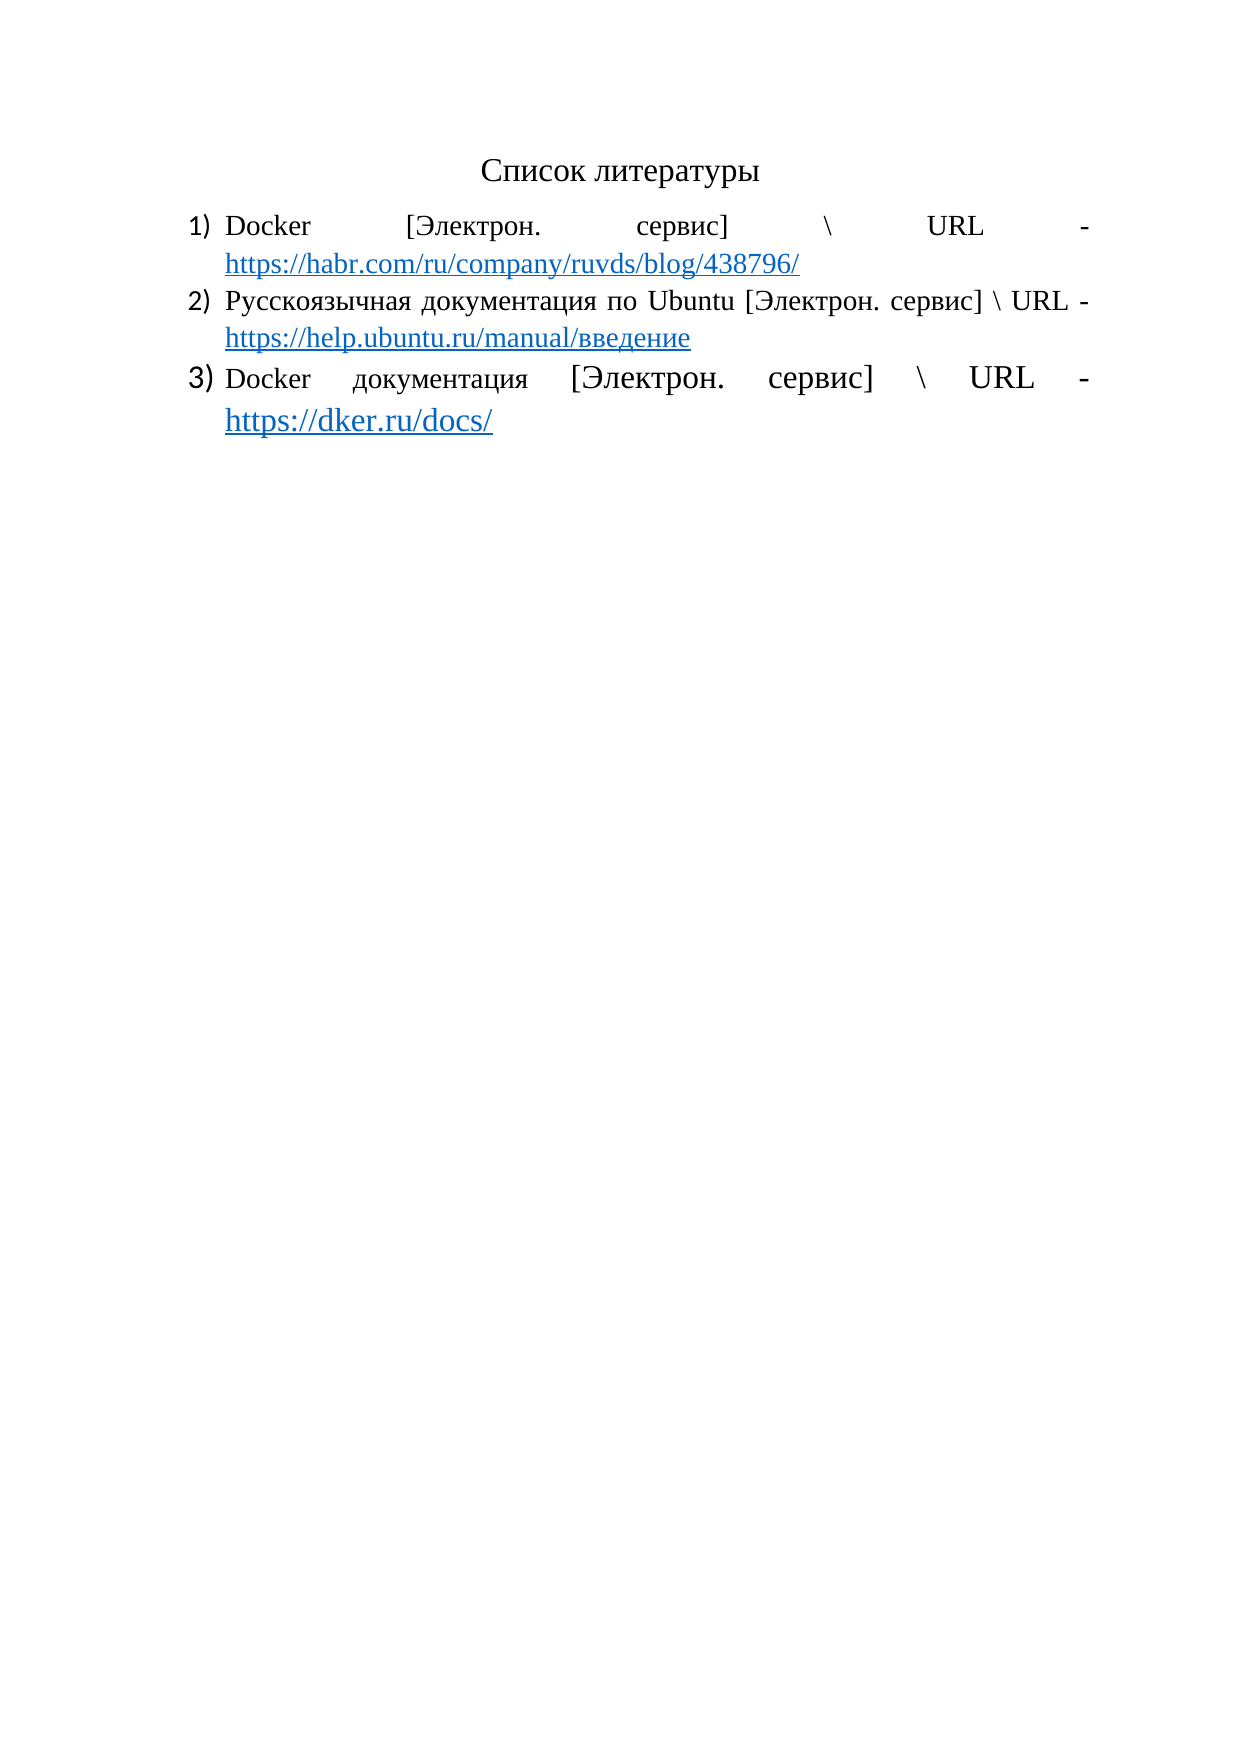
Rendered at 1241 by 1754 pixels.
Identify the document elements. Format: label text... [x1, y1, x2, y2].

list Docker [Электрон. сервис] \ URL - https://habr.com/ru/company/ruvds/blog/438796/ [187, 207, 1090, 279]
list Русскоязычная документация по Ubuntu [Электрон. сервис] \ URL - https://help.ubuntu.ru/manual/введение [187, 282, 1090, 354]
list Docker документация [Электрон. сервис] \ URL - https://dker.ru/docs/ [187, 356, 1090, 438]
text Список литературы [150, 150, 1090, 188]
